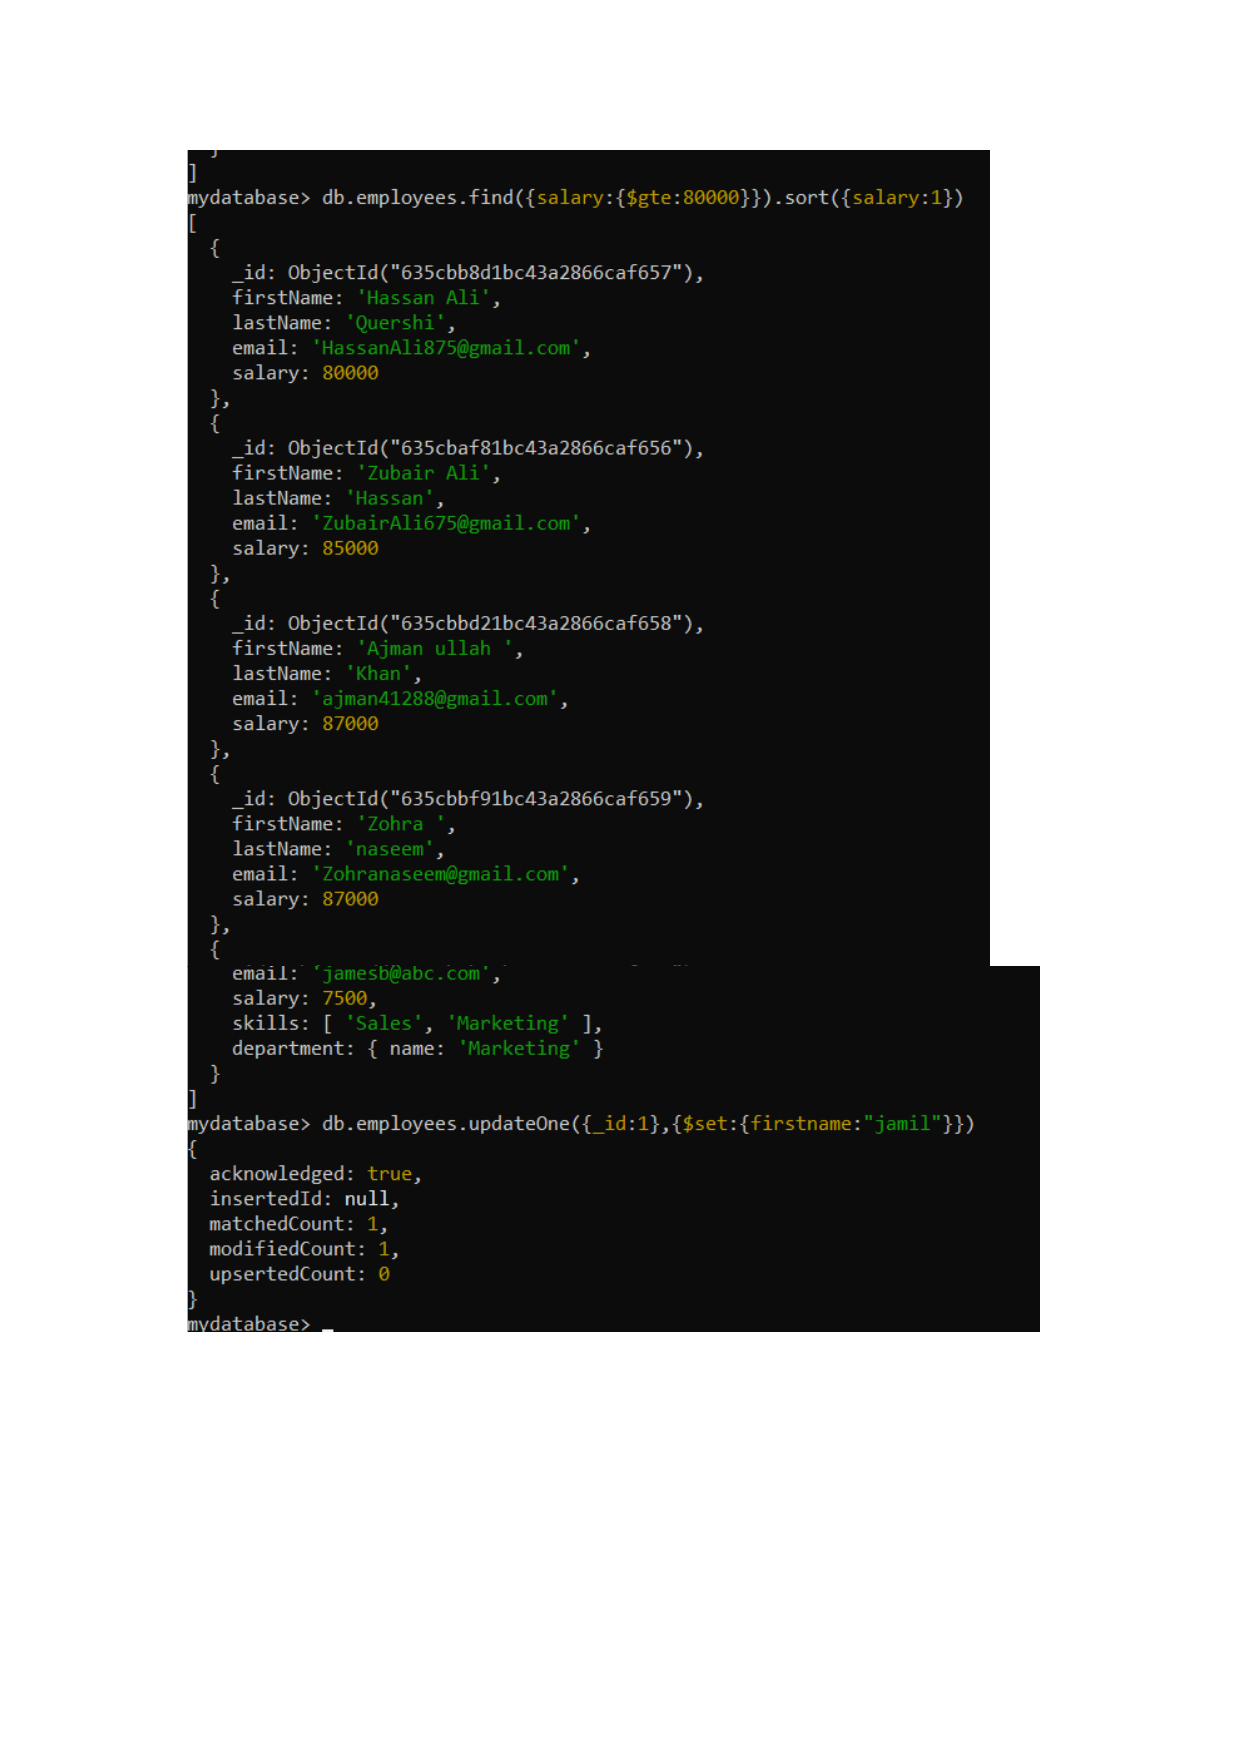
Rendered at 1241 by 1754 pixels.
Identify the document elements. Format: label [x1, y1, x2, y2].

picture [187, 150, 1040, 1332]
